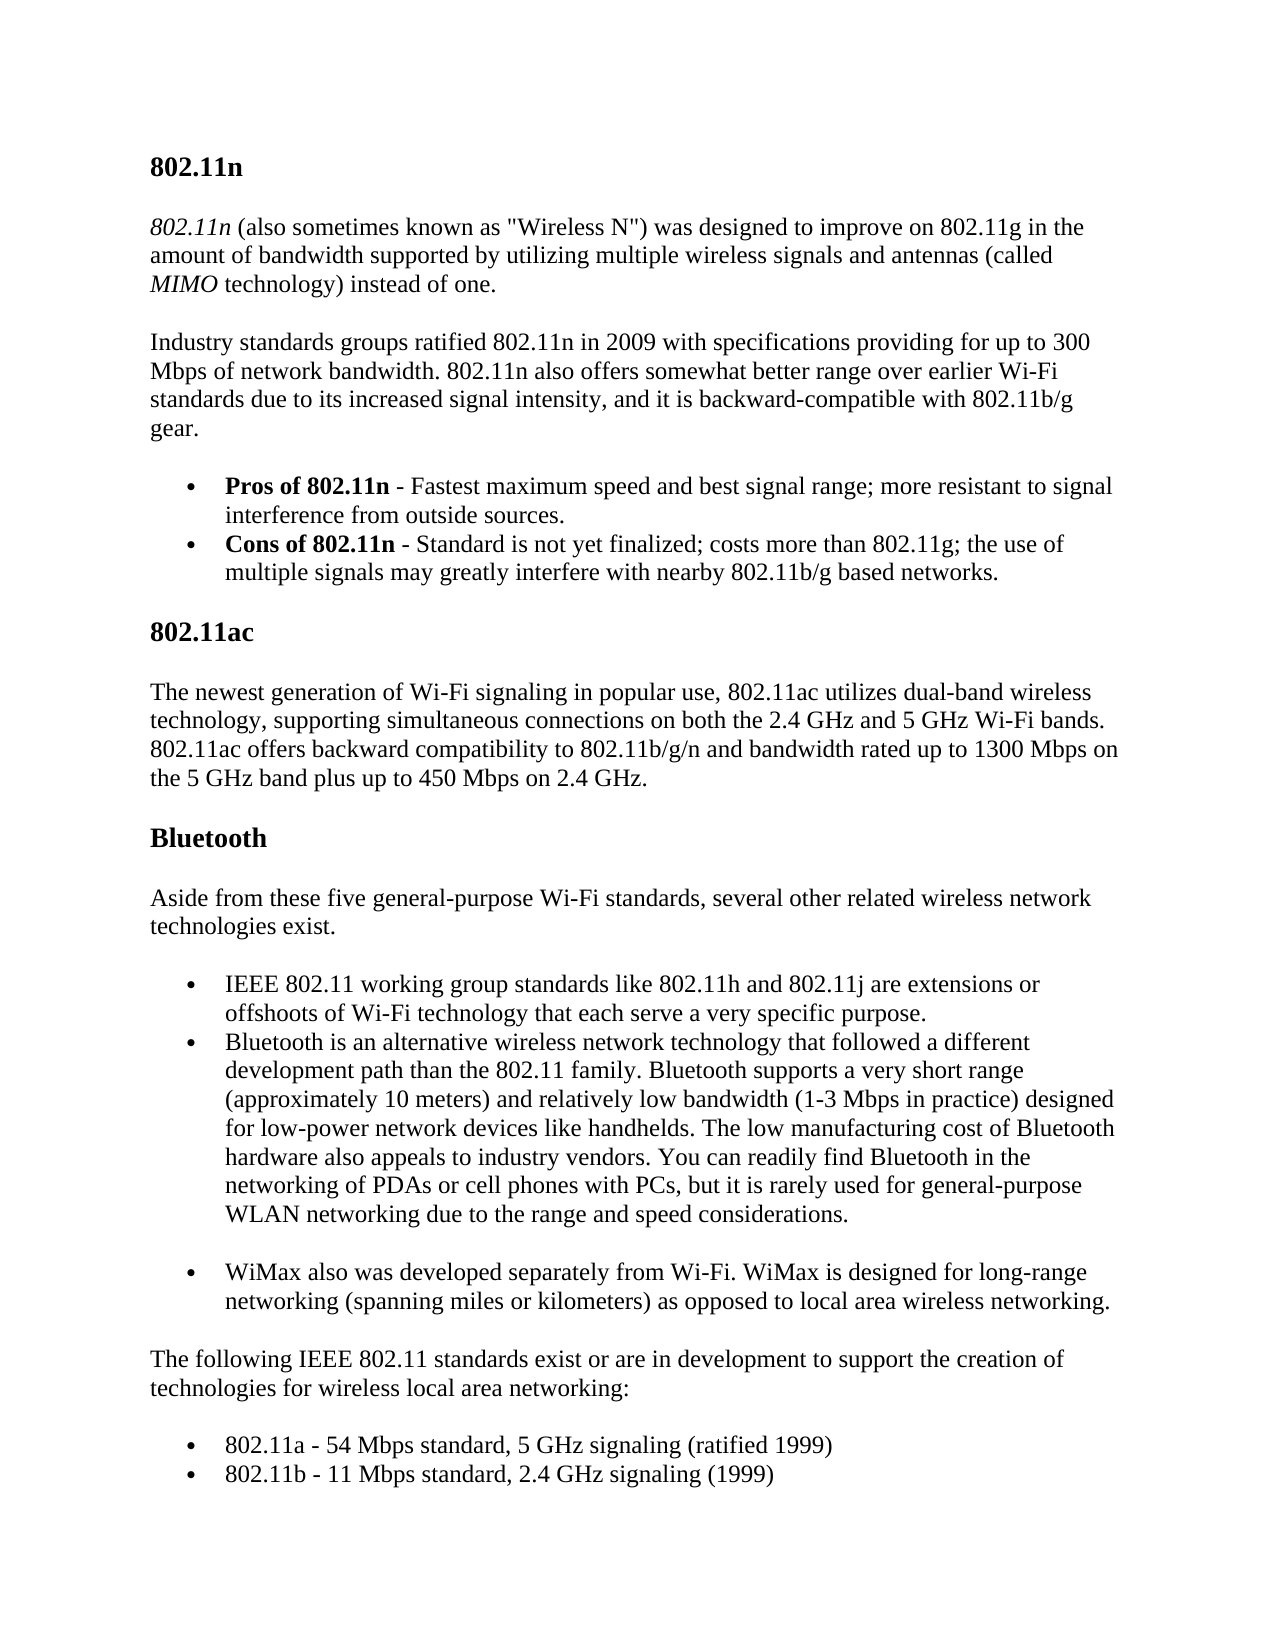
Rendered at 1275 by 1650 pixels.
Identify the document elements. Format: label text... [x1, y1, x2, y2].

list Cons of 802.11n - Standard is not yet finalized; costs more than 802.11g; the use of multiple signals may greatly interfere with nearby 802.11b/g based networks. [187, 529, 1125, 586]
text 802.11n [150, 150, 1125, 182]
text The following IEEE 802.11 standards exist or are in development to support the creation of technologies for wireless local area networking: [150, 1344, 1125, 1401]
list IEEE 802.11 working group standards like 802.11h and 802.11j are extensions or offshoots of Wi-Fi technology that each serve a very specific purpose. [187, 969, 1125, 1027]
list WiMax also was developed separately from Wi-Fi. WiMax is designed for long-range networking (spanning miles or kilometers) as opposed to local area wireless networking. [187, 1257, 1125, 1315]
list 802.11a - 54 Mbps standard, 5 GHz signaling (ratified 1999) [187, 1431, 1125, 1459]
text Bluetooth [150, 821, 1125, 853]
text 802.11n (also sometimes known as "Wireless N") was designed to improve on 802.11g in the amount of bandwidth supported by utilizing multiple wireless signals and antennas (called MIMO technology) instead of one. [150, 212, 1125, 298]
text Aside from these five general-purpose Wi-Fi standards, several other related wireless network technologies exist. [150, 883, 1125, 940]
text Industry standards groups ratified 802.11n in 2009 with specifications providing for up to 300 Mbps of network bandwidth. 802.11n also offers somewhat better range over earlier Wi-Fi standards due to its increased signal intensity, and it is backward-compatible with 802.11b/g gear. [150, 327, 1125, 442]
list Pros of 802.11n - Fastest maximum speed and best signal range; more resistant to signal interference from outside sources. [187, 471, 1125, 529]
list Bluetooth is an alternative wireless network technology that followed a different development path than the 802.11 family. Bluetooth supports a very short range (approximately 10 meters) and relatively low bandwidth (1-3 Mbps in practice) designed for low-power network devices like handhelds. The low manufacturing cost of Bluetooth hardware also appeals to industry vendors. You can readily find Bluetooth in the networking of PDAs or cell phones with PCs, but it is rarely used for general-purpose WLAN networking due to the range and speed considerations. [187, 1027, 1125, 1228]
text The newest generation of Wi-Fi signaling in popular use, 802.11ac utilizes dual-band wireless technology, supporting simultaneous connections on both the 2.4 GHz and 5 GHz Wi-Fi bands. 802.11ac offers backward compatibility to 802.11b/g/n and bandwidth rated up to 1300 Mbps on the 5 GHz band plus up to 450 Mbps on 2.4 GHz. [150, 677, 1125, 792]
text 802.11ac [150, 615, 1125, 648]
list 802.11b - 11 Mbps standard, 2.4 GHz signaling (1999) [187, 1459, 1125, 1488]
